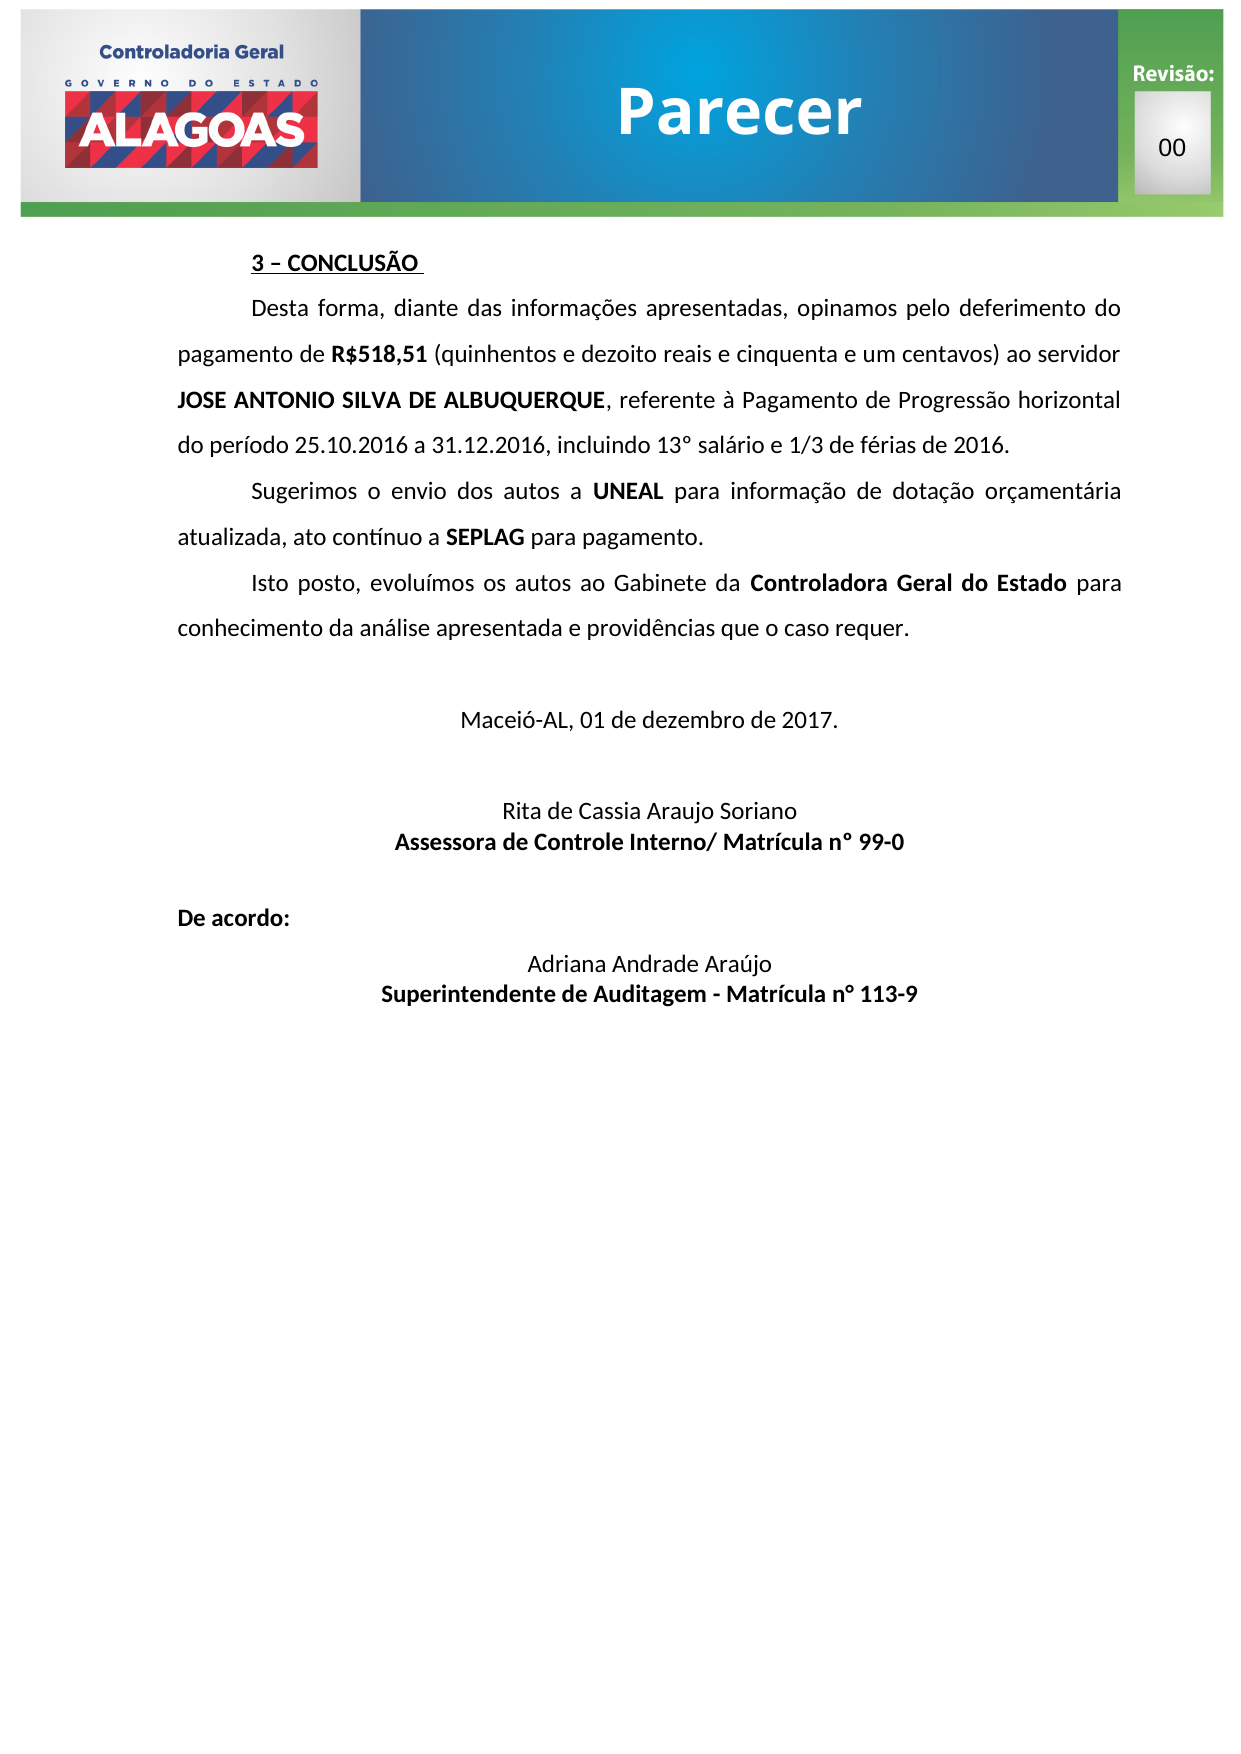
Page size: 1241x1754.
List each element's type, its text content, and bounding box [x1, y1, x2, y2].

text Isto posto, evoluímos os autos ao Gabinete da Controladora Geral do Estado para conhecimento da análise apresentada e providências que o caso requer. [177, 567, 1122, 643]
text Desta forma, diante das informações apresentadas, opinamos pelo deferimento do pagamento de R$518,51 (quinhentos e dezoito reais e cinquenta e um centavos) ao servidor JOSE ANTONIO SILVA DE ALBUQUERQUE, referente à Pagamento de Progressão horizontal do período 25.10.2016 a 31.12.2016, incluindo 13º salário e 1/3 de férias de 2016. [177, 292, 1122, 460]
text Superintendente de Auditagem - Matrícula n° 113-9 [177, 978, 1122, 1009]
text Maceió-AL, 01 de dezembro de 2017. [177, 704, 1122, 734]
text Rita de Cassia Araujo Soriano [177, 796, 1122, 826]
text Adriana Andrade Araújo [177, 948, 1122, 978]
picture [20, 9, 1224, 217]
text De acordo: [177, 902, 1122, 933]
text 3 – CONCLUSÃO [177, 247, 1122, 277]
text Sugerimos o envio dos autos a UNEAL para informação de dotação orçamentária atualizada, ato contínuo a SEPLAG para pagamento. [177, 475, 1122, 552]
text Assessora de Controle Interno/ Matrícula nº 99-0 [177, 826, 1122, 857]
